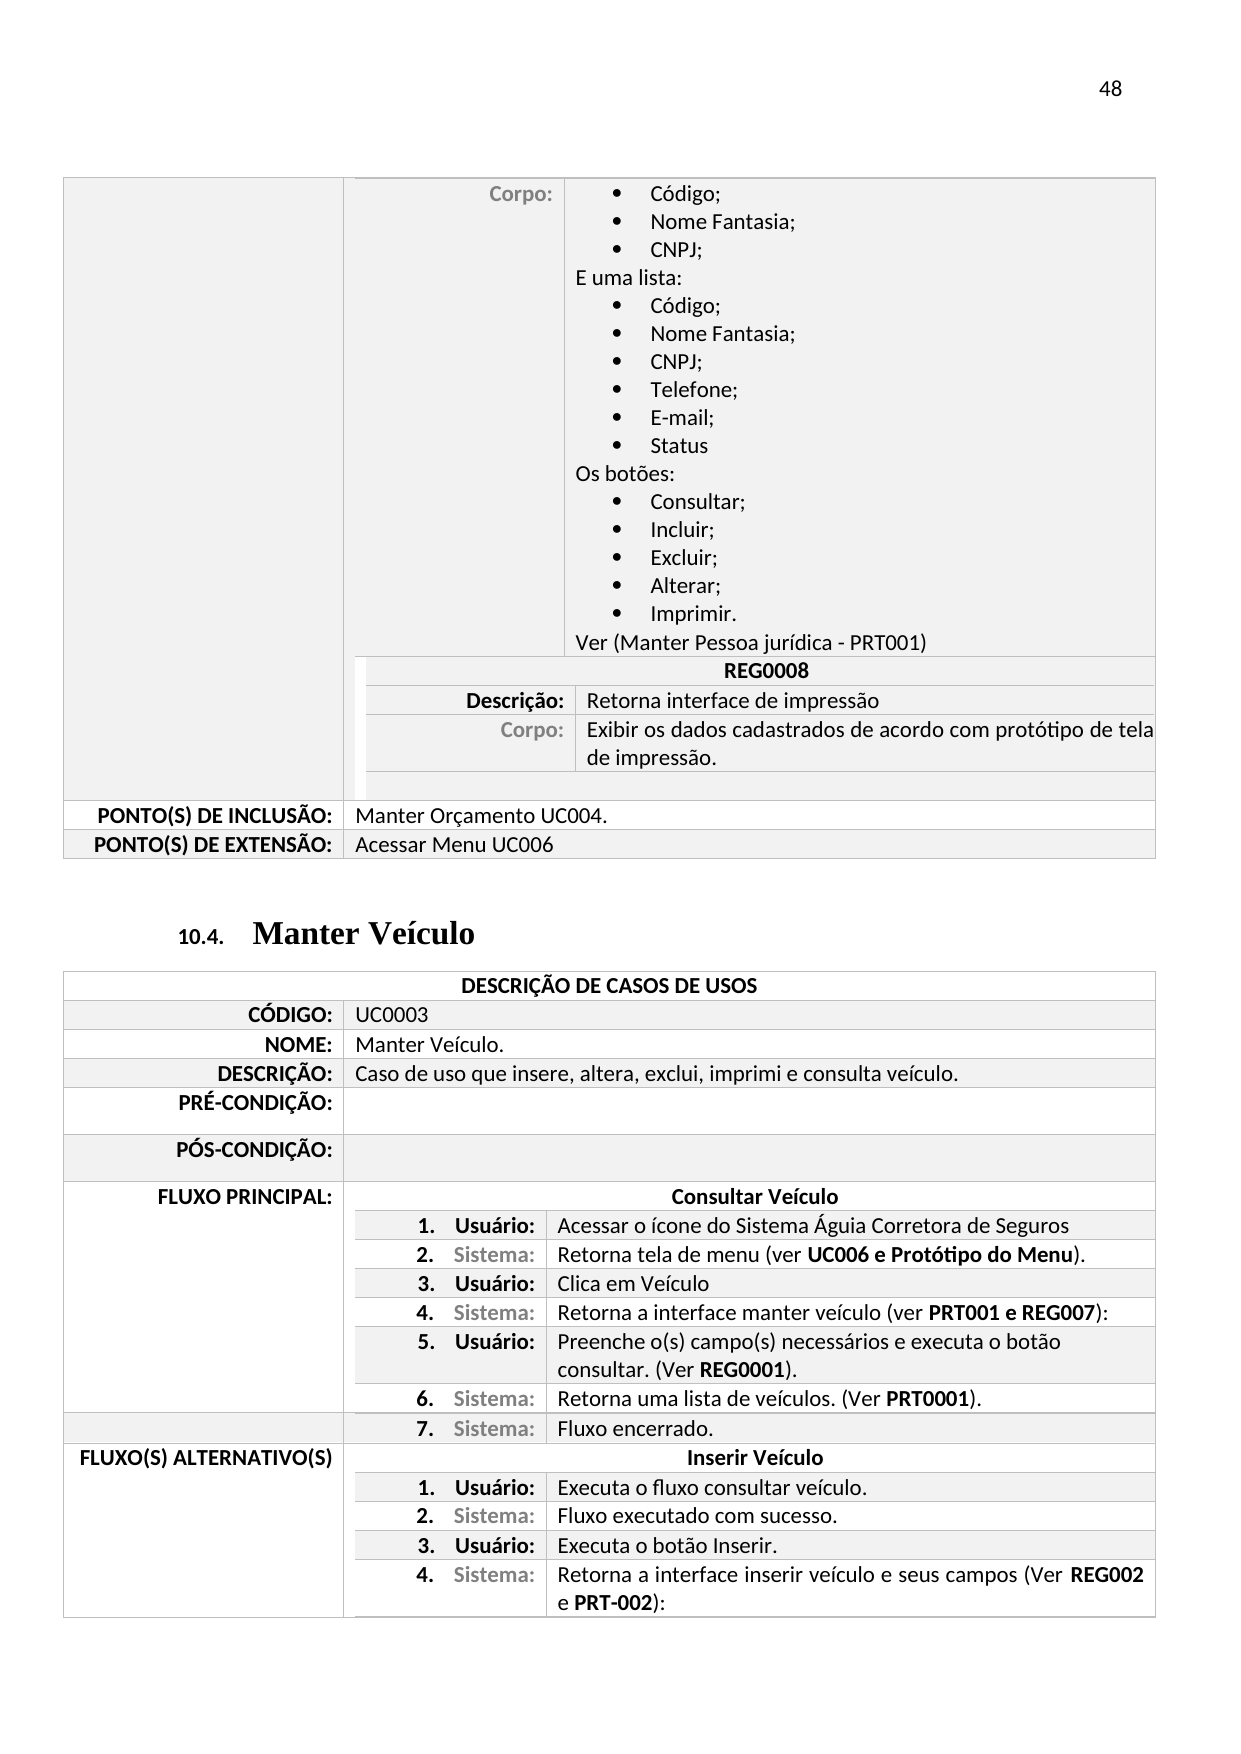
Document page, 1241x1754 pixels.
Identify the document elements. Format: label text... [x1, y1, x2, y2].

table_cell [64, 1444, 343, 1617]
table_cell [344, 1182, 1155, 1412]
table_cell Caso de uso que insere, altera, exclui, imprimi e consulta veículo. [344, 1059, 1155, 1087]
table_cell PÓS-CONDIÇÃO: [64, 1135, 343, 1181]
table_cell [547, 1414, 1155, 1442]
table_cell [344, 1444, 1155, 1617]
table_cell PONTO(S) DE INCLUSÃO: [64, 801, 343, 829]
table_cell [64, 1413, 343, 1442]
table_cell Manter Veículo. [344, 1030, 1155, 1058]
table_cell [344, 1135, 1155, 1181]
table_cell PONTO(S) DE EXTENSÃO: [64, 830, 343, 858]
table_cell UC0003 [344, 1001, 1155, 1029]
table_cell FLUXO PRINCIPAL: [64, 1182, 343, 1412]
subtitle Manter Veículo [177, 914, 1122, 952]
table_cell CÓDIGO: [64, 1001, 343, 1029]
table_header DESCRIÇÃO DE CASOS DE USOS [64, 972, 1155, 999]
table_cell [344, 1413, 546, 1442]
table_cell [344, 1088, 1155, 1134]
table_cell Acessar Menu UC006 [344, 830, 1155, 858]
table_cell NOME: [64, 1030, 343, 1058]
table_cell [64, 178, 343, 800]
table_cell Manter Orçamento UC004. [344, 801, 1155, 829]
table_cell DESCRIÇÃO: [64, 1059, 343, 1087]
table_cell PRÉ-CONDIÇÃO: [64, 1088, 343, 1134]
